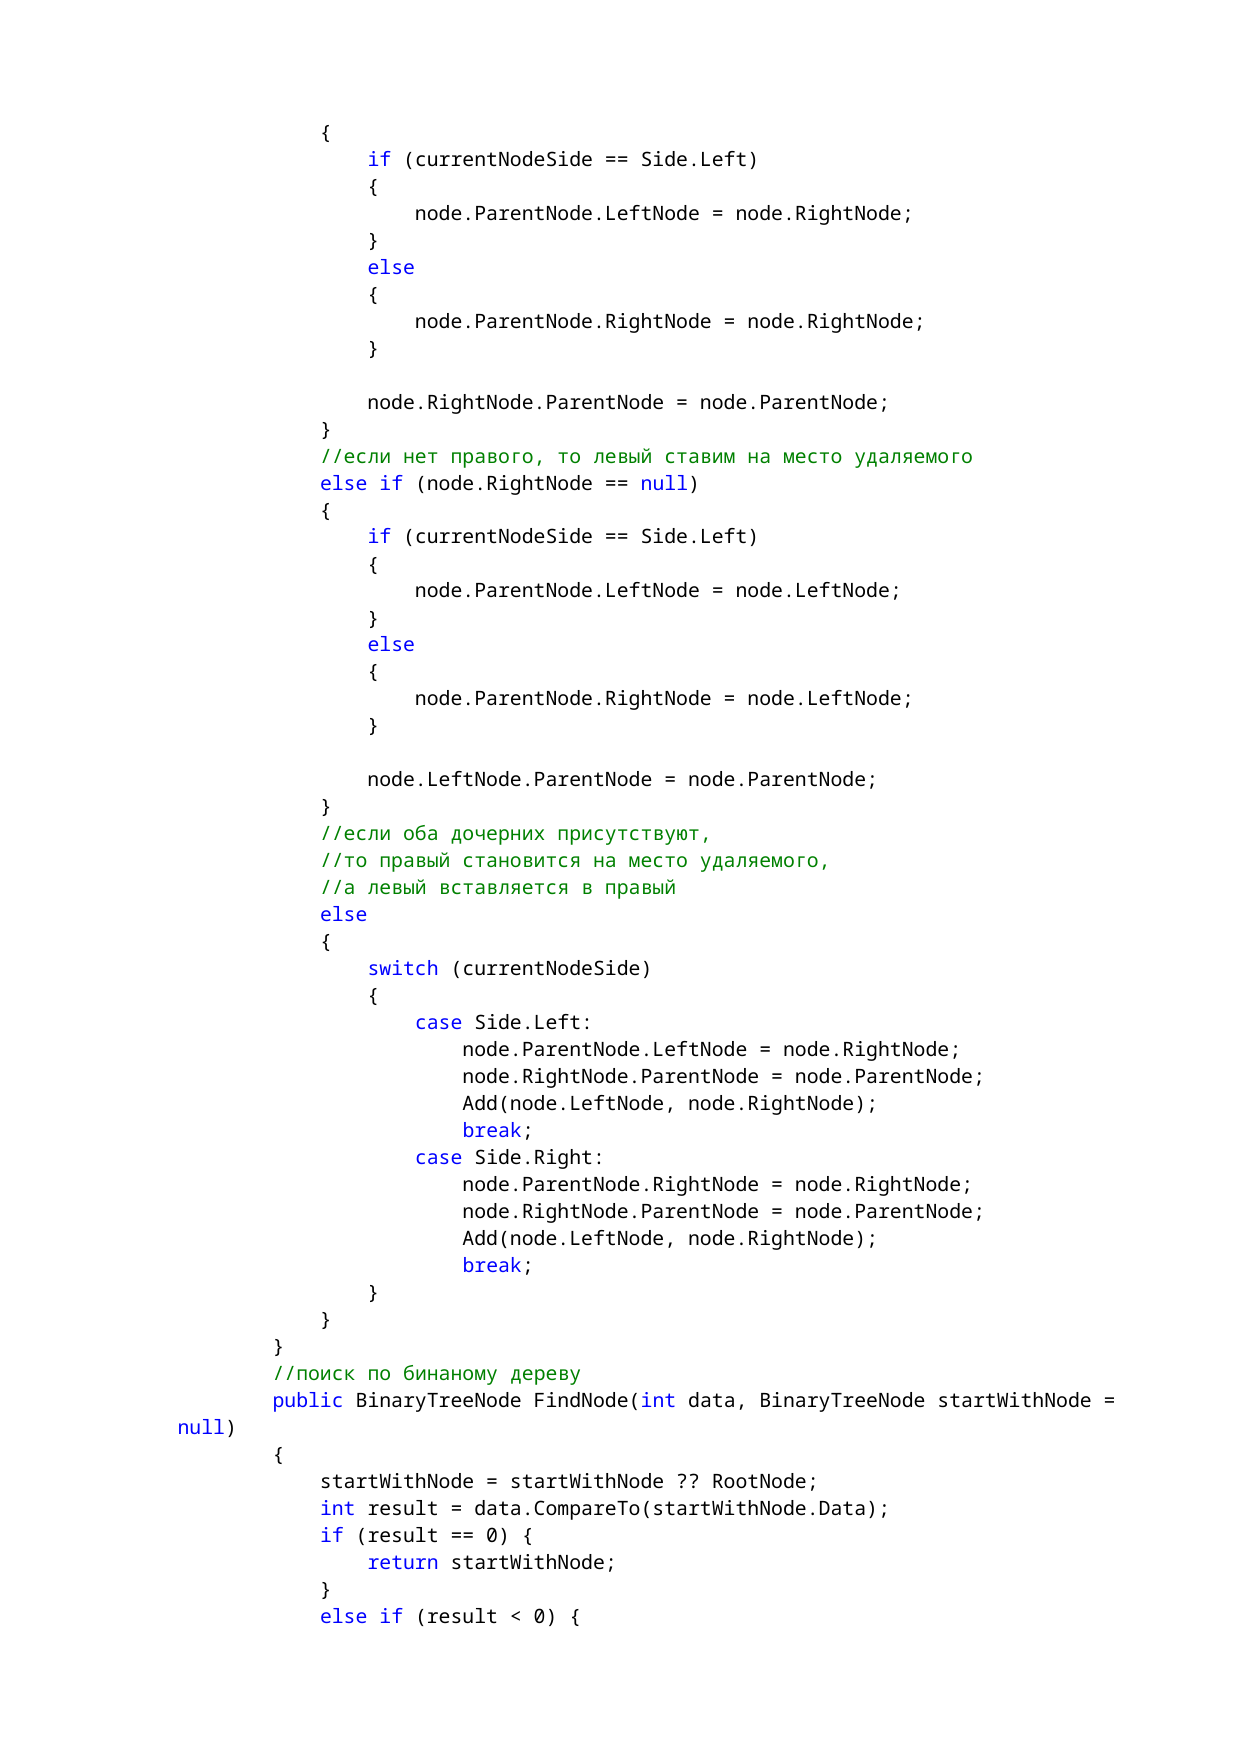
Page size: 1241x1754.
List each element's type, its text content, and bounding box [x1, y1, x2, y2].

text break; [177, 1116, 1152, 1143]
text switch (currentNodeSide) [177, 954, 1152, 981]
text } [177, 604, 1152, 631]
text { [177, 658, 1152, 685]
text } [177, 1278, 1152, 1305]
text { [177, 550, 1152, 577]
text { [177, 496, 1152, 523]
text { [177, 172, 1152, 199]
text } [177, 712, 1152, 739]
text } [177, 226, 1152, 253]
text //а левый вставляется в правый [177, 873, 1152, 901]
text { [177, 118, 1152, 145]
text { [177, 927, 1152, 954]
text node.ParentNode.RightNode = node.LeftNode; [177, 685, 1152, 712]
text if (currentNodeSide == Side.Left) [177, 523, 1152, 550]
text node.ParentNode.RightNode = node.RightNode; [177, 1170, 1152, 1197]
text } [177, 1575, 1152, 1602]
text case Side.Right: [177, 1143, 1152, 1170]
text node.ParentNode.LeftNode = node.LeftNode; [177, 577, 1152, 604]
text //то правый становится на место удаляемого, [177, 847, 1152, 873]
text node.RightNode.ParentNode = node.ParentNode; [177, 1062, 1152, 1089]
text Add(node.LeftNode, node.RightNode); [177, 1224, 1152, 1251]
text else if (result < 0) { [177, 1602, 1152, 1629]
text int result = data.CompareTo(startWithNode.Data); [177, 1494, 1152, 1521]
text else if (node.RightNode == null) [177, 469, 1152, 496]
text else [177, 901, 1152, 927]
text } [177, 793, 1152, 819]
text node.RightNode.ParentNode = node.ParentNode; [177, 1197, 1152, 1224]
text else [177, 631, 1152, 658]
text else [177, 253, 1152, 280]
text public BinaryTreeNode FindNode(int data, BinaryTreeNode startWithNode = null) [177, 1386, 1152, 1440]
text { [177, 280, 1152, 307]
text } [177, 334, 1152, 361]
text } [177, 415, 1152, 442]
text if (result == 0) { [177, 1521, 1152, 1548]
text } [177, 1332, 1152, 1359]
text //поиск по бинаному дереву [177, 1359, 1152, 1386]
text node.LeftNode.ParentNode = node.ParentNode; [177, 766, 1152, 793]
text node.ParentNode.LeftNode = node.RightNode; [177, 1035, 1152, 1062]
text startWithNode = startWithNode ?? RootNode; [177, 1467, 1152, 1494]
text return startWithNode; [177, 1548, 1152, 1575]
text { [177, 1440, 1152, 1467]
text if (currentNodeSide == Side.Left) [177, 145, 1152, 172]
text break; [177, 1251, 1152, 1278]
text node.ParentNode.LeftNode = node.RightNode; [177, 199, 1152, 226]
text //если оба дочерних присутствуют, [177, 819, 1152, 847]
text node.RightNode.ParentNode = node.ParentNode; [177, 388, 1152, 415]
text Add(node.LeftNode, node.RightNode); [177, 1089, 1152, 1116]
text //если нет правого, то левый ставим на место удаляемого [177, 442, 1152, 469]
text node.ParentNode.RightNode = node.RightNode; [177, 307, 1152, 334]
text } [177, 1305, 1152, 1332]
text { [177, 981, 1152, 1008]
text case Side.Left: [177, 1008, 1152, 1035]
